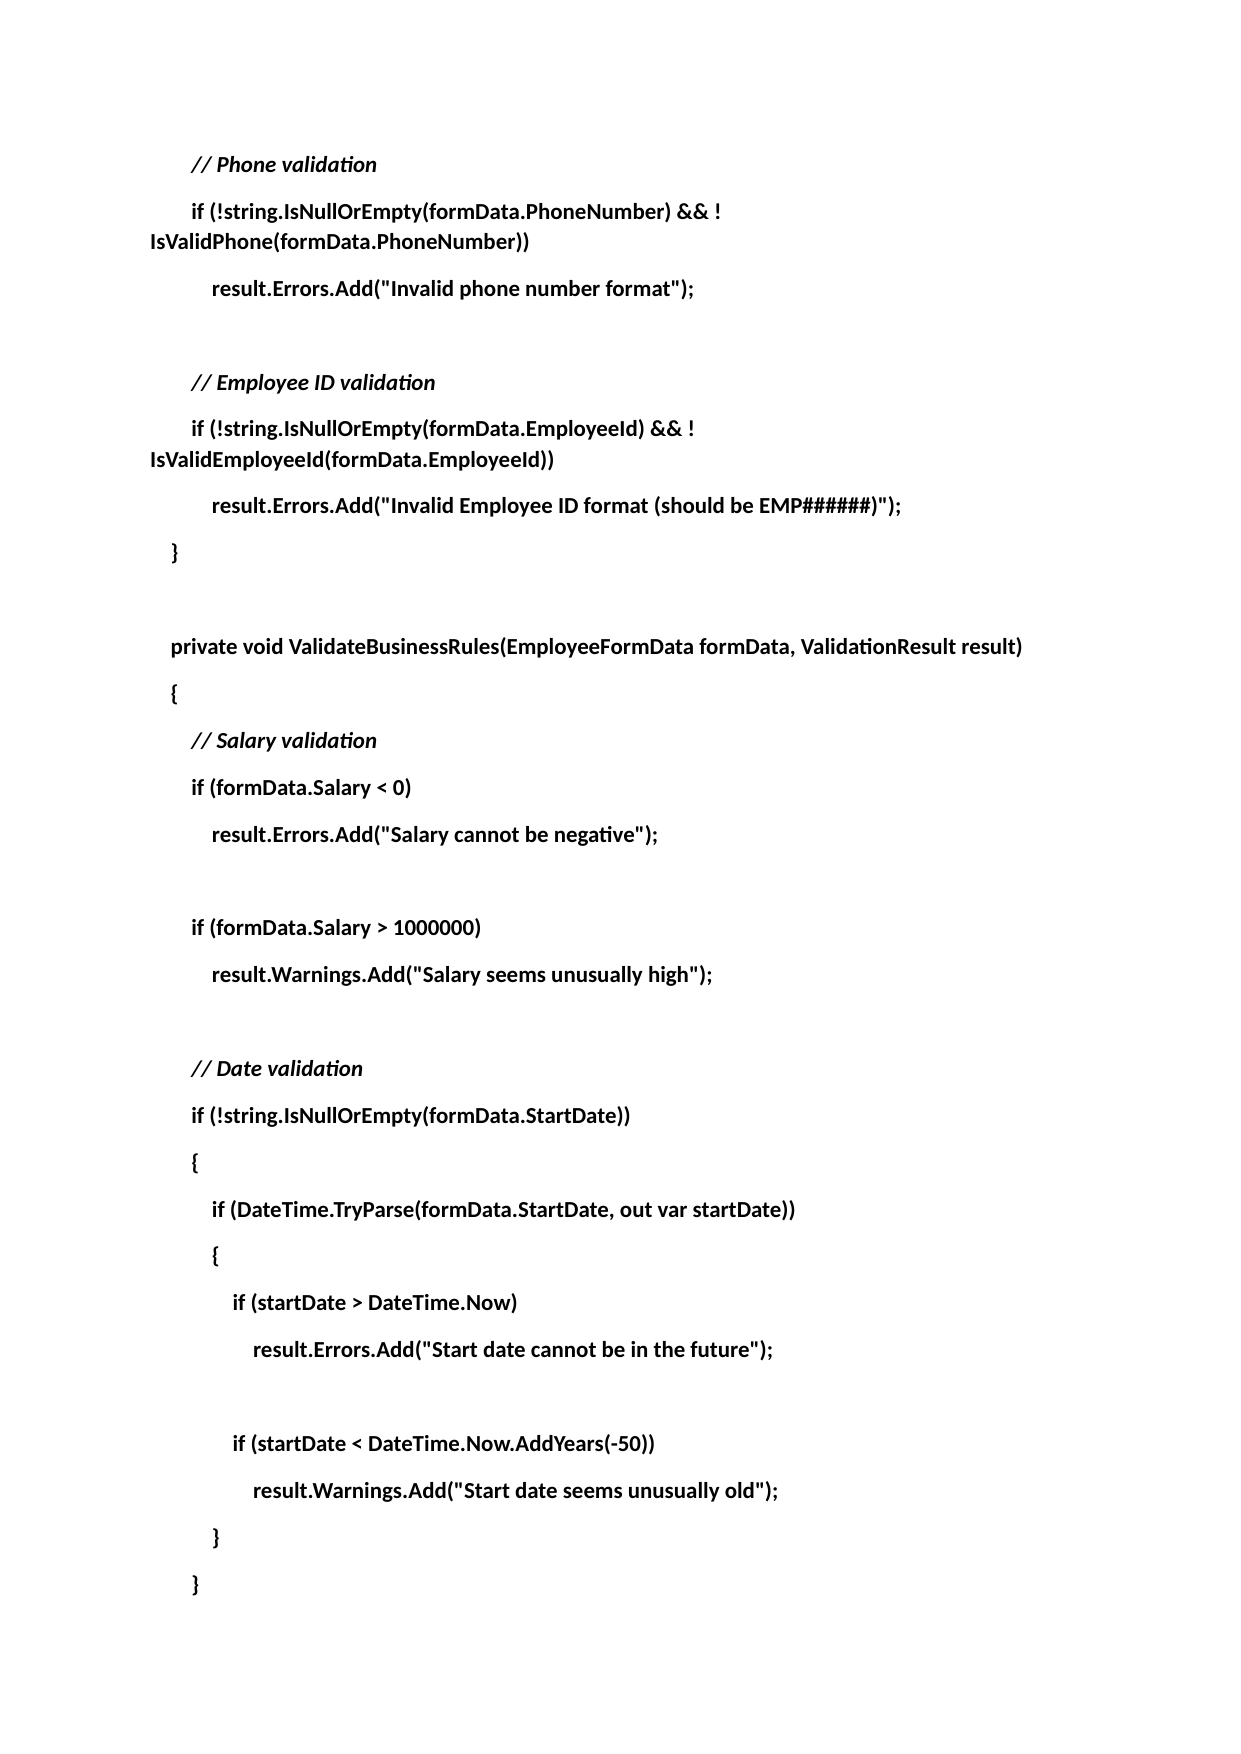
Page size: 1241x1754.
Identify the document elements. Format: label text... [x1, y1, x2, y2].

text if (DateTime.TryParse(formData.StartDate, out var startDate)) [150, 1195, 1090, 1223]
text // Phone validation [150, 150, 1090, 178]
text if (!string.IsNullOrEmpty(formData.PhoneNumber) && !IsValidPhone(formData.PhoneNumber)) [150, 197, 1090, 255]
text result.Warnings.Add("Start date seems unusually old"); [150, 1476, 1090, 1504]
text result.Errors.Add("Start date cannot be in the future"); [150, 1335, 1090, 1363]
text { [150, 1242, 1090, 1270]
text if (!string.IsNullOrEmpty(formData.StartDate)) [150, 1101, 1090, 1129]
text } [150, 1570, 1090, 1598]
text result.Errors.Add("Invalid Employee ID format (should be EMP######)"); [150, 492, 1090, 520]
text // Date validation [150, 1054, 1090, 1082]
text if (startDate < DateTime.Now.AddYears(-50)) [150, 1429, 1090, 1457]
text if (startDate > DateTime.Now) [150, 1288, 1090, 1317]
text // Salary validation [150, 726, 1090, 754]
text result.Errors.Add("Invalid phone number format"); [150, 274, 1090, 302]
text // Employee ID validation [150, 368, 1090, 396]
text result.Errors.Add("Salary cannot be negative"); [150, 820, 1090, 848]
text } [150, 1523, 1090, 1551]
text result.Warnings.Add("Salary seems unusually high"); [150, 960, 1090, 988]
text if (formData.Salary > 1000000) [150, 913, 1090, 942]
text { [150, 679, 1090, 707]
text if (!string.IsNullOrEmpty(formData.EmployeeId) && !IsValidEmployeeId(formData.EmployeeId)) [150, 414, 1090, 473]
text } [150, 538, 1090, 567]
text private void ValidateBusinessRules(EmployeeFormData formData, ValidationResult result) [150, 632, 1090, 660]
text { [150, 1148, 1090, 1176]
text if (formData.Salary < 0) [150, 773, 1090, 801]
